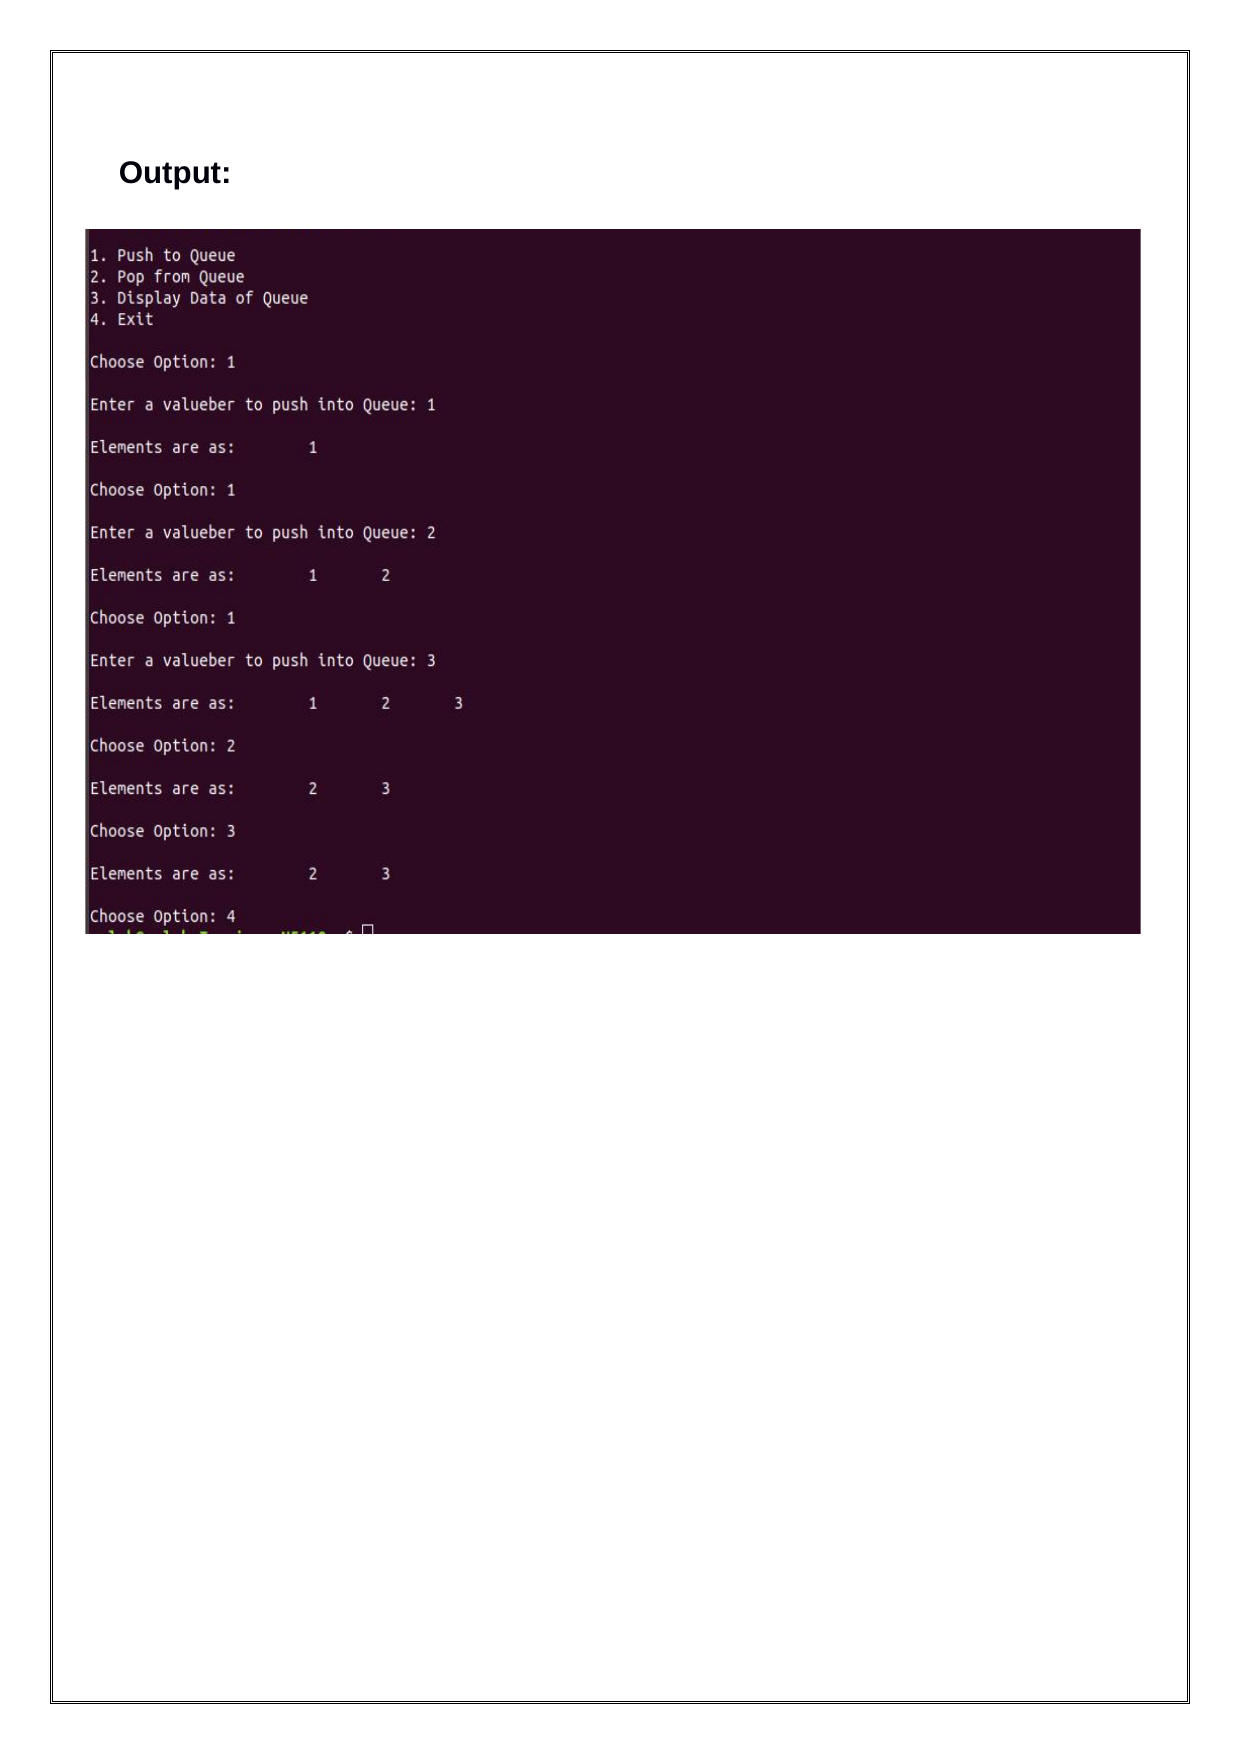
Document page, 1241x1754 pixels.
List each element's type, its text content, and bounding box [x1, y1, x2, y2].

text Output: [119, 154, 1090, 190]
picture [85, 229, 1141, 934]
